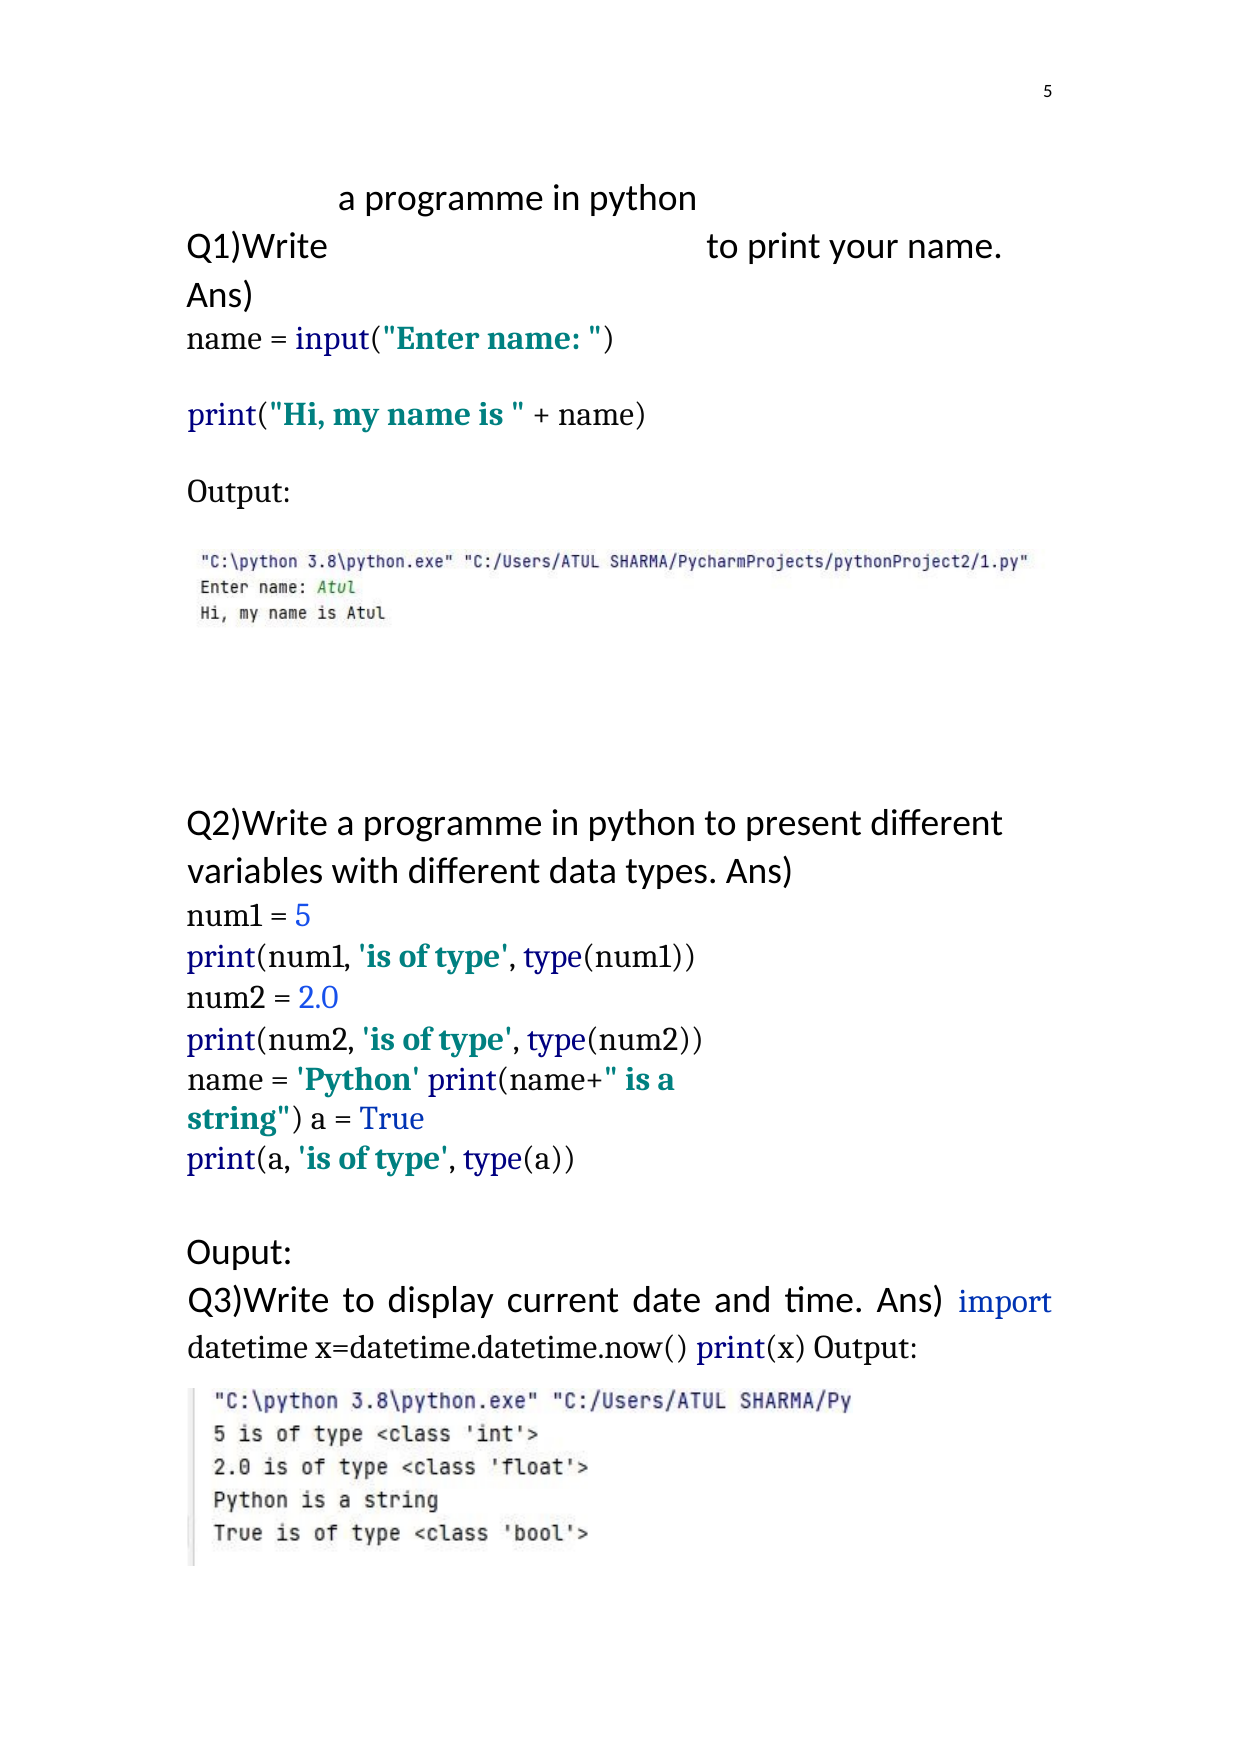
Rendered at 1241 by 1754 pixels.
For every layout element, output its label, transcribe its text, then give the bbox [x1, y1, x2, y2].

text Ans) [186, 271, 1039, 316]
picture [187, 1388, 854, 1566]
text num1 = 5 [186, 896, 904, 934]
text print(a, 'is of type', type(a)) [186, 1139, 657, 1178]
text print(num1, 'is of type', type(num1)) [186, 937, 904, 976]
picture [187, 549, 1052, 652]
text num2 = 2.0 [186, 979, 904, 1017]
text name = input("Enter name: ") print("Hi, my name is " + name) Output: [186, 319, 657, 511]
text Q3)Write to display current date and time. Ans) import datetime x=datetime.datetime.now() print(x) Output: [187, 1276, 1052, 1367]
text Q2)Write a programme in python to present different variables with different data types. Ans) [186, 799, 1007, 893]
text Ouput: [186, 1228, 1039, 1273]
text print(num2, 'is of type', type(num2)) name = 'Python' print(name+" is a string") a = True [186, 1020, 722, 1138]
text Q1)Write to print your name. [186, 222, 1052, 268]
